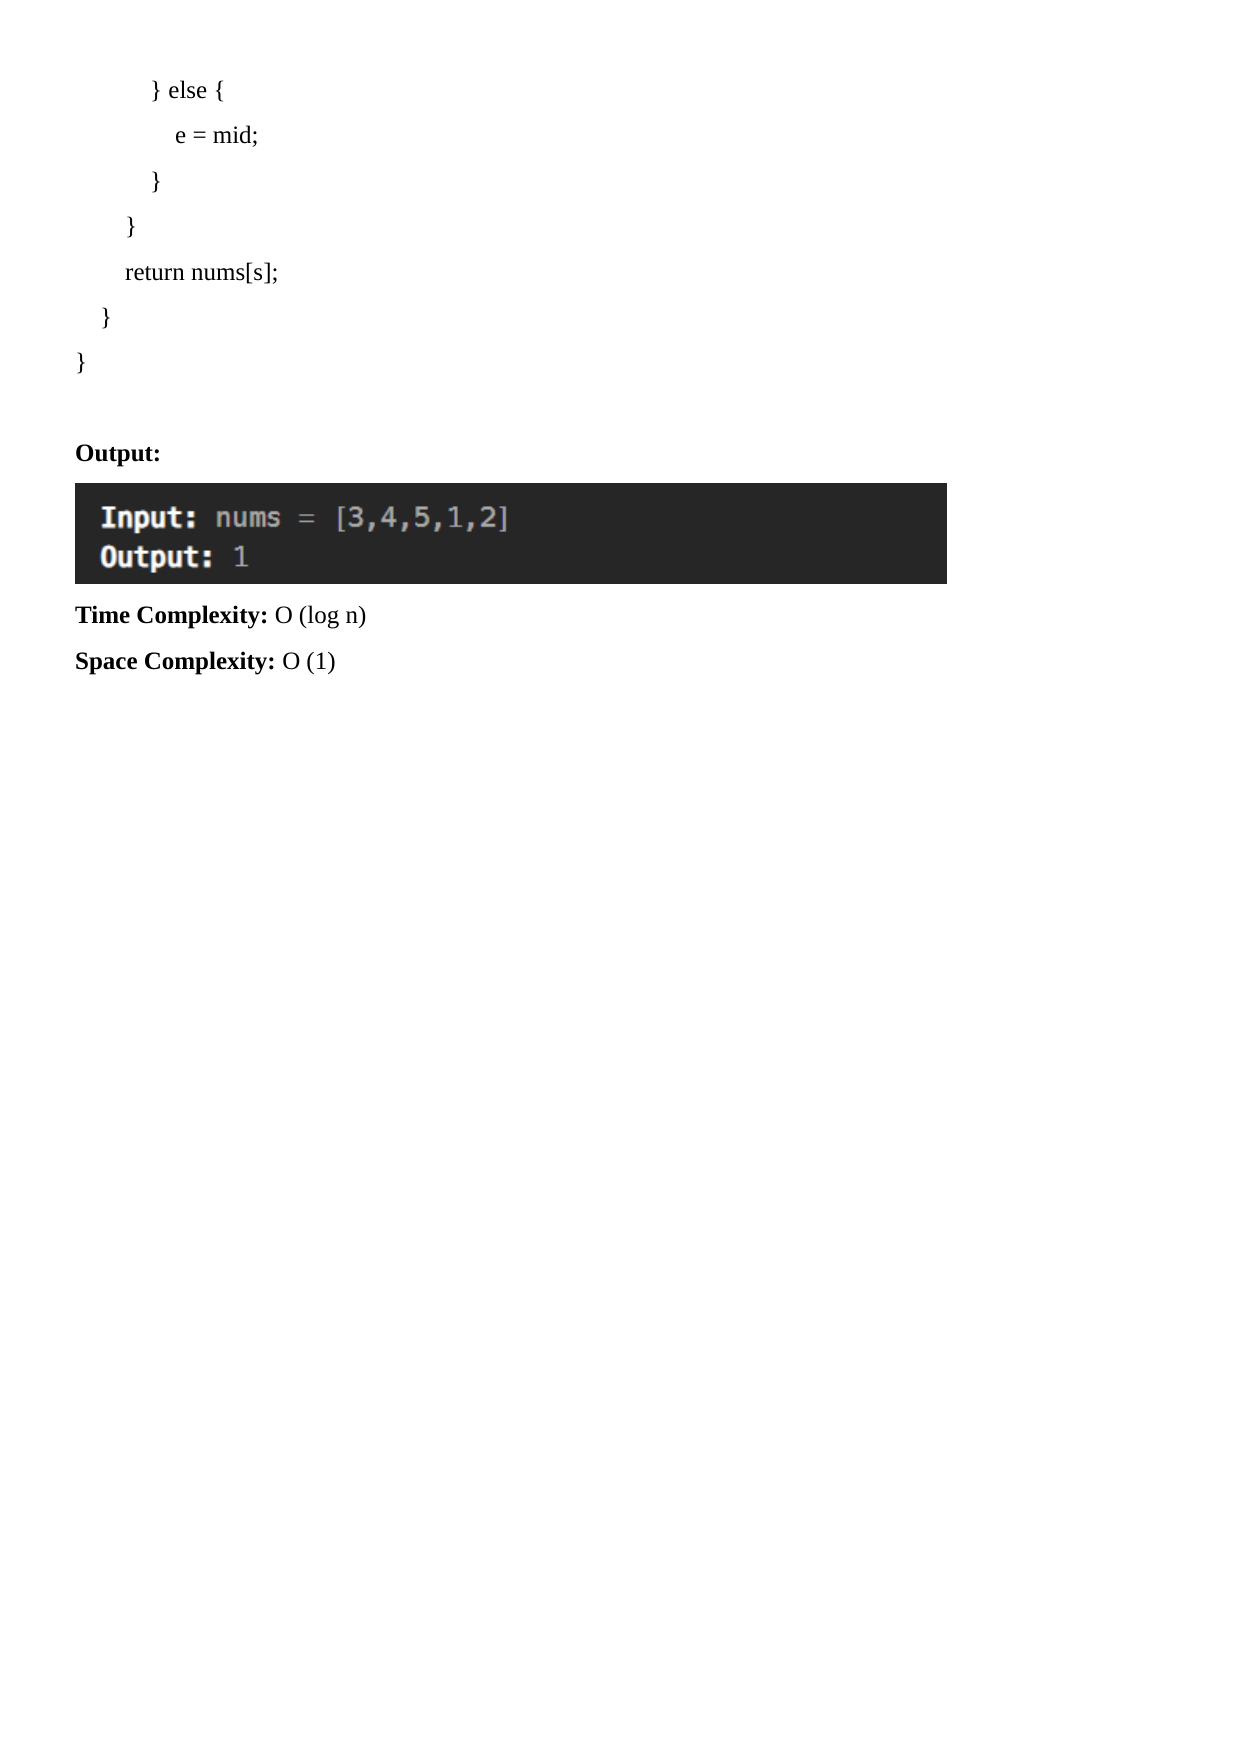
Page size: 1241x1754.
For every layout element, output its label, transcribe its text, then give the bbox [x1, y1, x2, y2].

text } [75, 302, 1165, 331]
text Space Complexity: O (1) [75, 646, 1165, 674]
text return nums[s]; [75, 257, 1165, 285]
text Output: [75, 438, 1165, 467]
text } [75, 211, 1165, 240]
text } [75, 166, 1165, 194]
text Time Complexity: O (log n) [75, 600, 1165, 629]
text } [75, 347, 1165, 376]
picture [75, 483, 947, 584]
text e = mid; [75, 120, 1165, 149]
text } else { [75, 75, 1165, 104]
